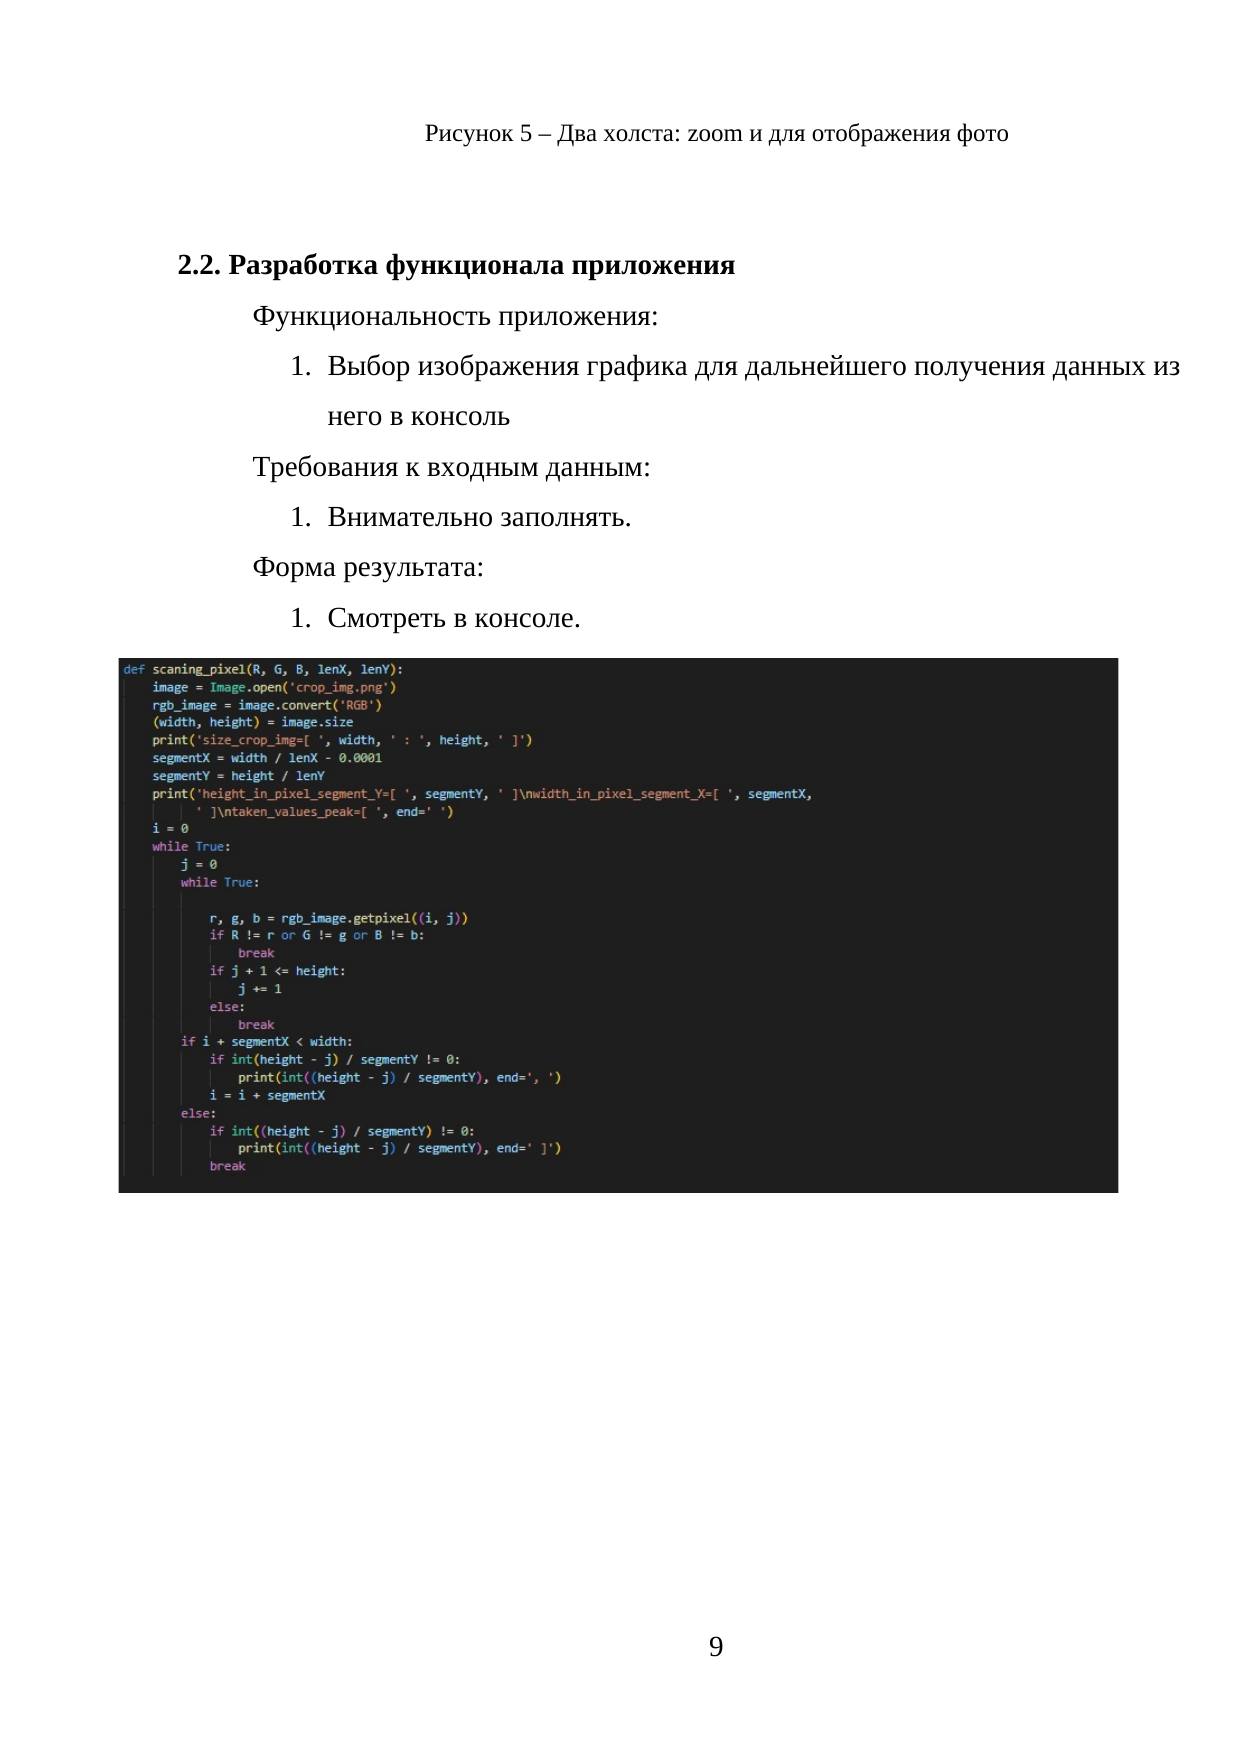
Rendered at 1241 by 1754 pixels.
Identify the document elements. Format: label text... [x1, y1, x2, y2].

picture [118, 658, 1118, 1193]
subtitle Разработка функционала приложения [177, 247, 1181, 281]
text Требования к входным данным: [177, 449, 1181, 482]
list Смотреть в консоле. [290, 600, 1181, 633]
text Рисунок 5 – Два холста: zoom и для отображения фото [177, 118, 1181, 147]
list Внимательно заполнять. [290, 499, 1181, 533]
list Выбор изображения графика для дальнейшего получения данных из него в консоль [290, 348, 1181, 432]
text Функциональность приложения: [177, 298, 1181, 331]
text Форма результата: [177, 549, 1181, 583]
